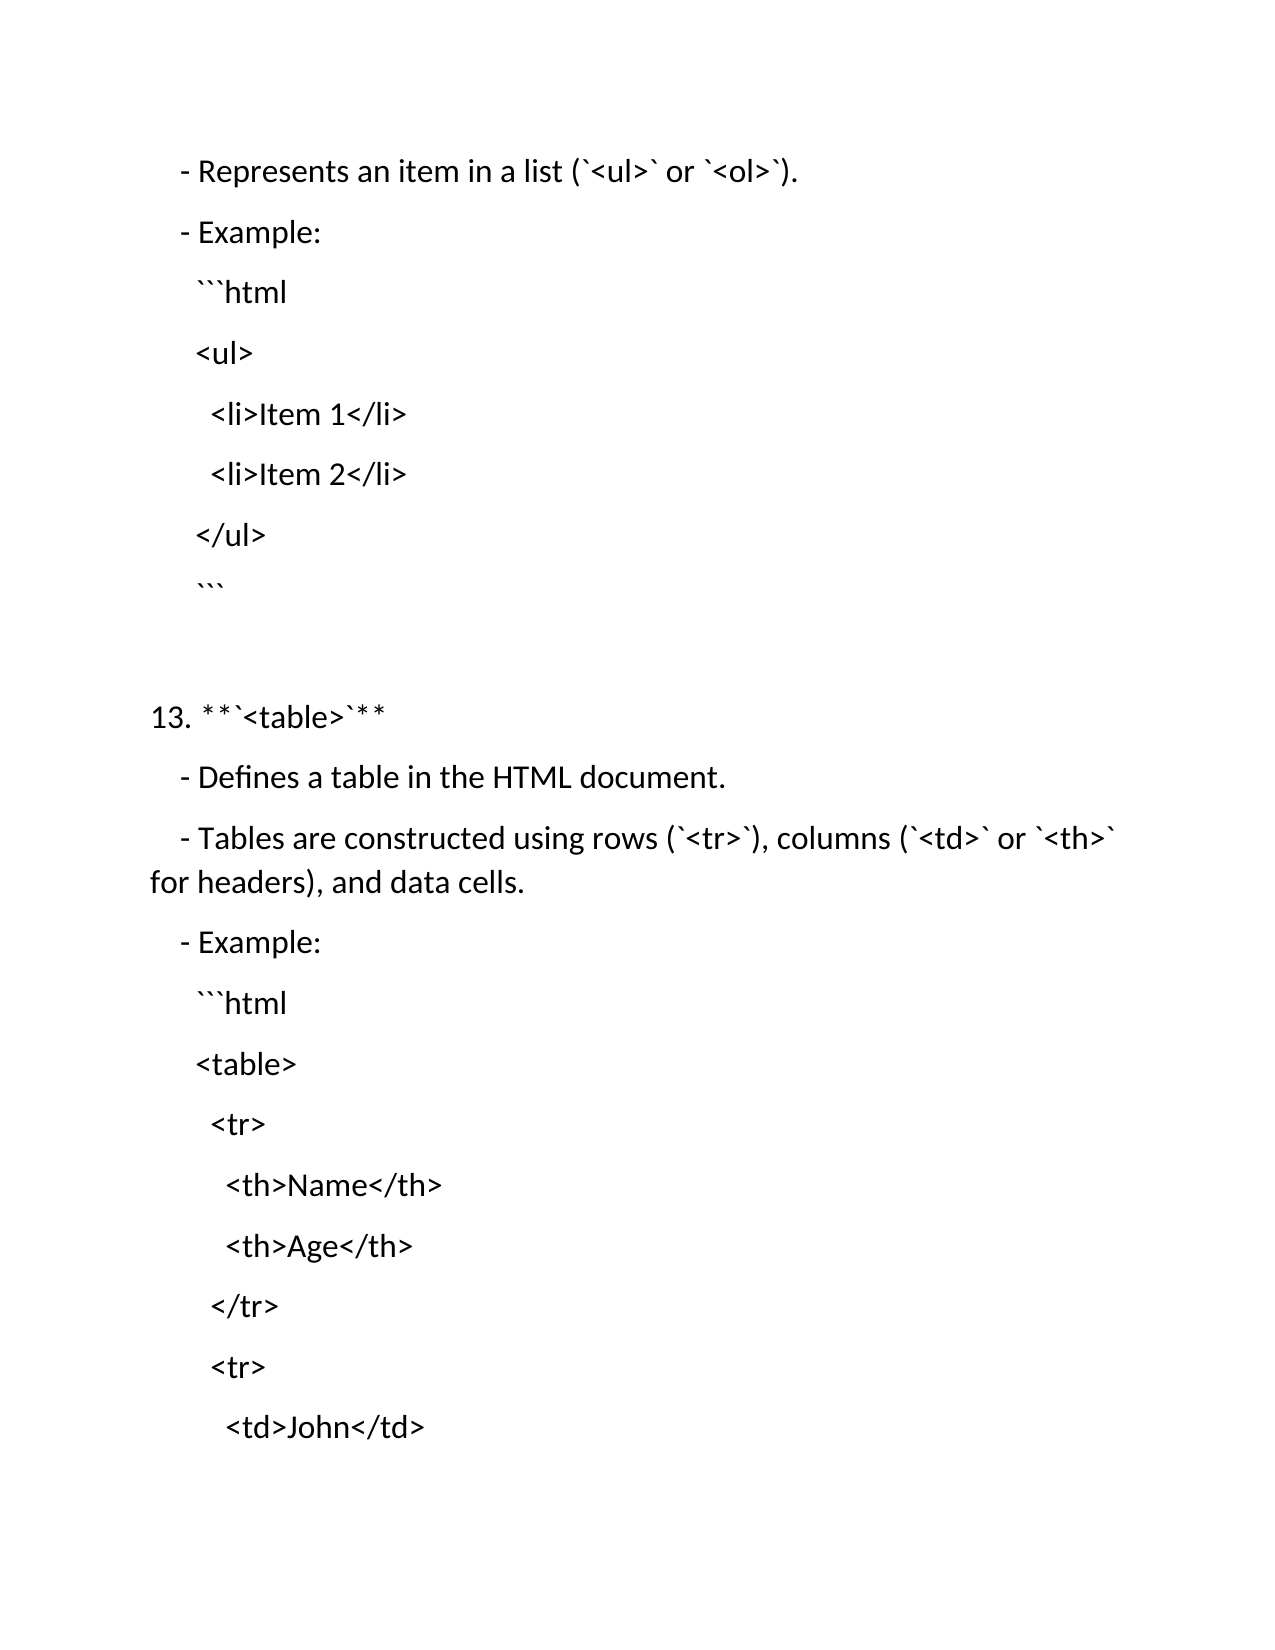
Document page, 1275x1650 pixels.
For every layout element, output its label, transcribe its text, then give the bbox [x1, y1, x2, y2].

text <table> [150, 1043, 1125, 1083]
text - Defines a table in the HTML document. [150, 756, 1125, 797]
text <ul> [150, 332, 1125, 373]
text <li>Item 1</li> [150, 392, 1125, 433]
text - Tables are constructed using rows (`<tr>`), columns (`<td>` or `<th>` for headers), and data cells. [150, 817, 1125, 902]
text <td>John</td> [150, 1406, 1125, 1447]
text </ul> [150, 514, 1125, 554]
text ```html [150, 982, 1125, 1023]
text - Example: [150, 921, 1125, 962]
text - Example: [150, 211, 1125, 251]
text <th>Name</th> [150, 1164, 1125, 1205]
text </tr> [150, 1285, 1125, 1326]
text 13. **`<table>`** [150, 696, 1125, 736]
text <th>Age</th> [150, 1224, 1125, 1265]
text ``` [150, 574, 1125, 615]
text ```html [150, 271, 1125, 312]
text <tr> [150, 1103, 1125, 1144]
text <li>Item 2</li> [150, 453, 1125, 494]
text <tr> [150, 1346, 1125, 1387]
text - Represents an item in a list (`<ul>` or `<ol>`). [150, 150, 1125, 191]
